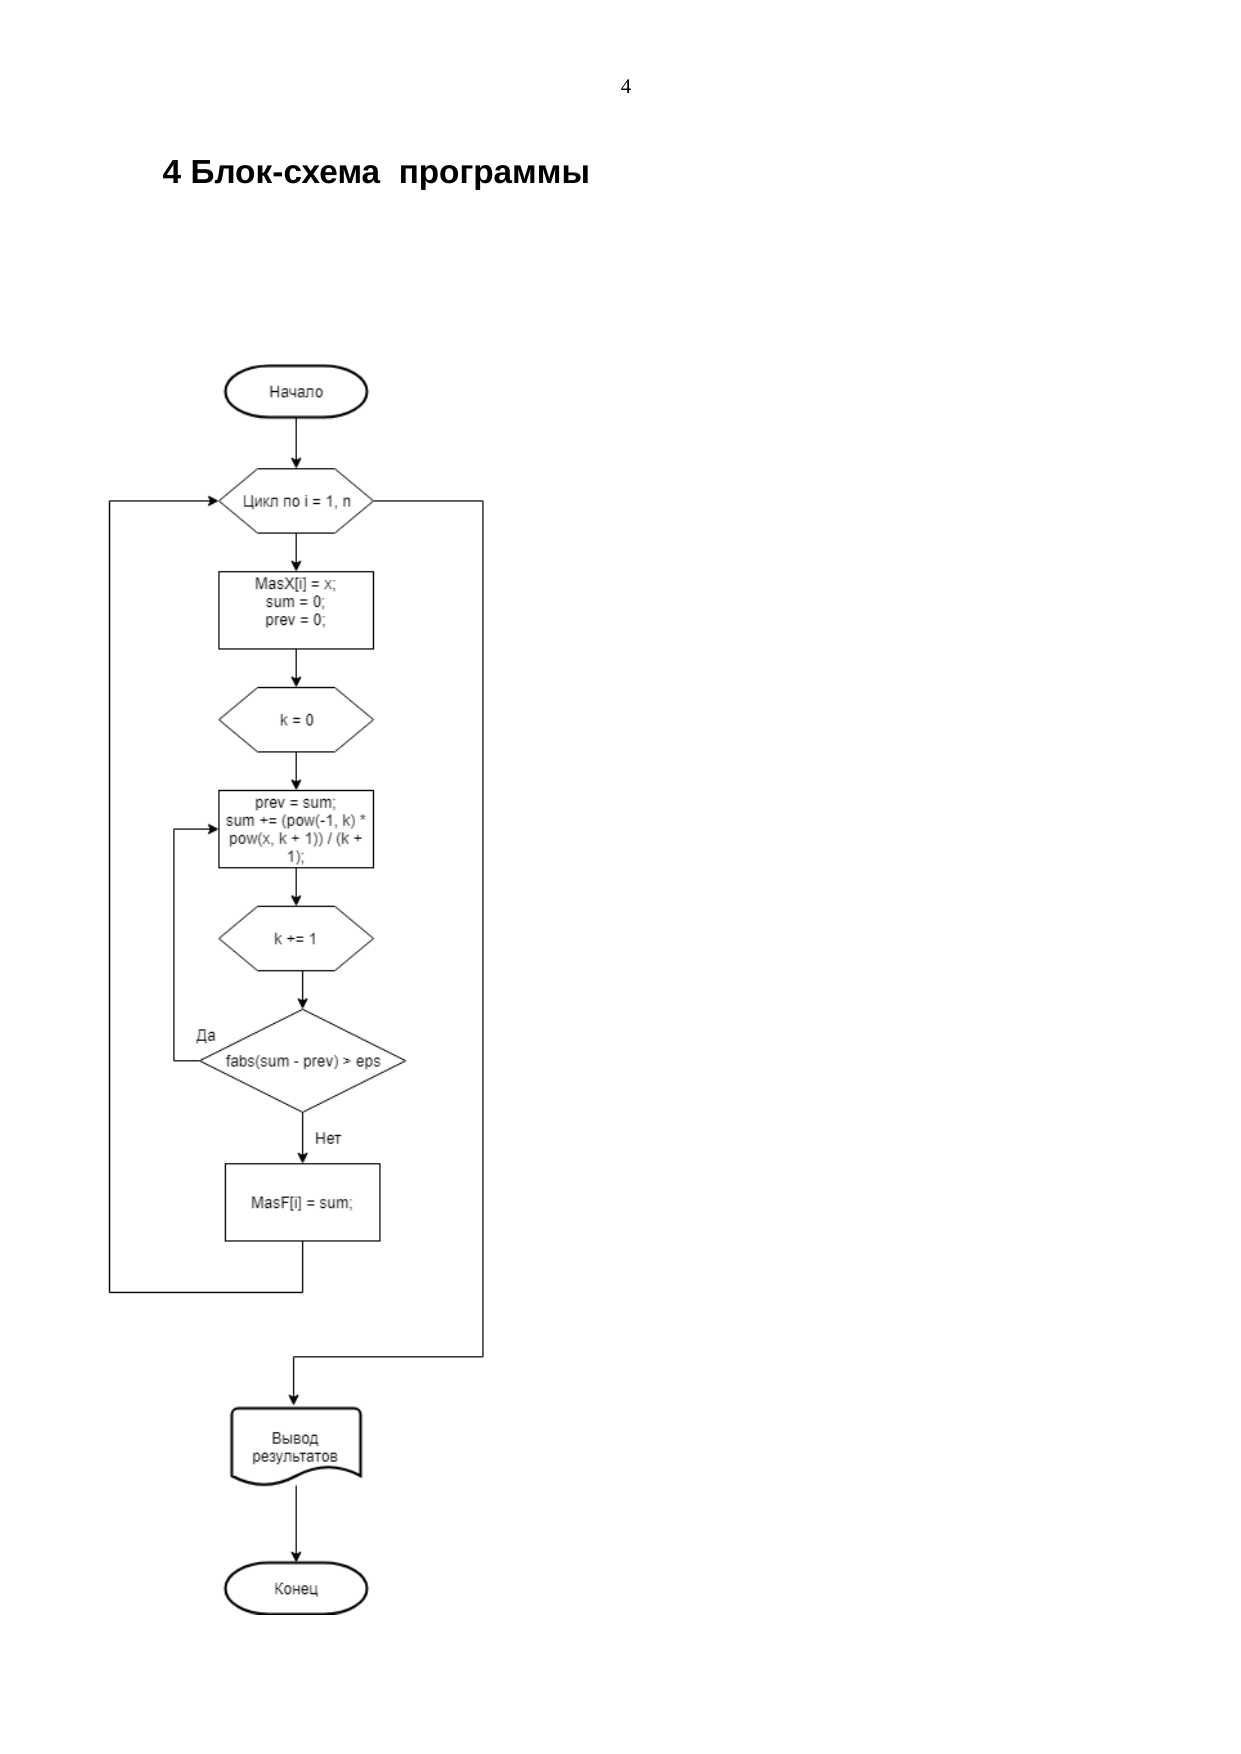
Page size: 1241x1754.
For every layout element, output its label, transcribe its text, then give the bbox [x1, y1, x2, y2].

subtitle Блок-схема программы [162, 152, 1152, 190]
picture [100, 364, 494, 1615]
